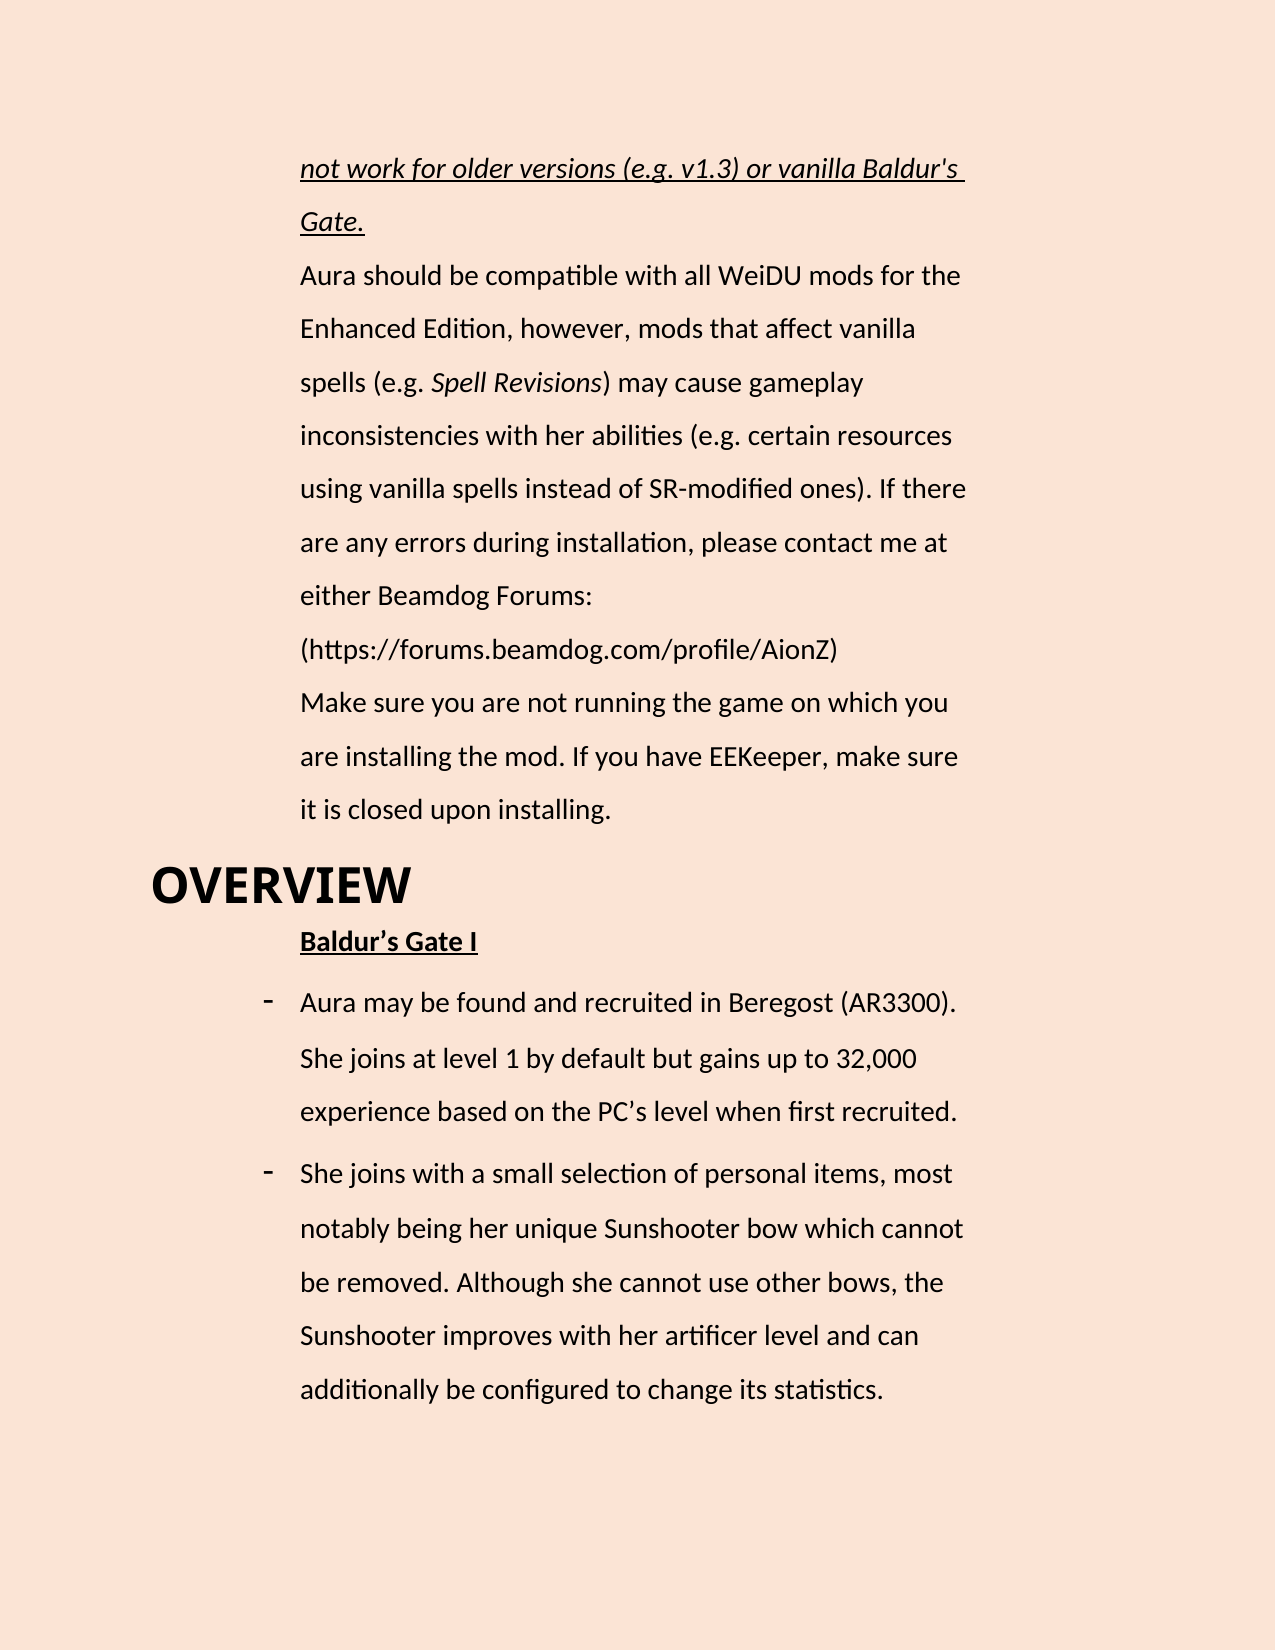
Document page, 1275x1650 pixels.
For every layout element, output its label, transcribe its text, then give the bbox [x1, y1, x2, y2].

text Make sure you are not running the game on which you are installing the mod. If you have EEKeeper, make sure it is closed upon installing. [300, 684, 975, 827]
list Aura may be found and recruited in Beregost (AR3300). She joins at level 1 by default but gains up to 32,000 experience based on the PC’s level when first recruited. [262, 976, 975, 1129]
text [300, 150, 975, 239]
list She joins with a small selection of personal items, most notably being her unique Sunshooter bow which cannot be removed. Although she cannot use other bows, the Sunshooter improves with her artificer level and can additionally be configured to change its statistics. [262, 1147, 975, 1407]
text Aura should be compatible with all WeiDU mods for the Enhanced Edition, however, mods that affect vanilla spells (e.g. Spell Revisions) may cause gameplay inconsistencies with her abilities (e.g. certain resources using vanilla spells instead of SR-modified ones). If there are any errors during installation, please contact me at either Beamdog Forums: (https://forums.beamdog.com/profile/AionZ) [300, 257, 975, 667]
subtitle OVERVIEW [150, 850, 1125, 918]
text Baldur’s Gate I [300, 923, 975, 959]
